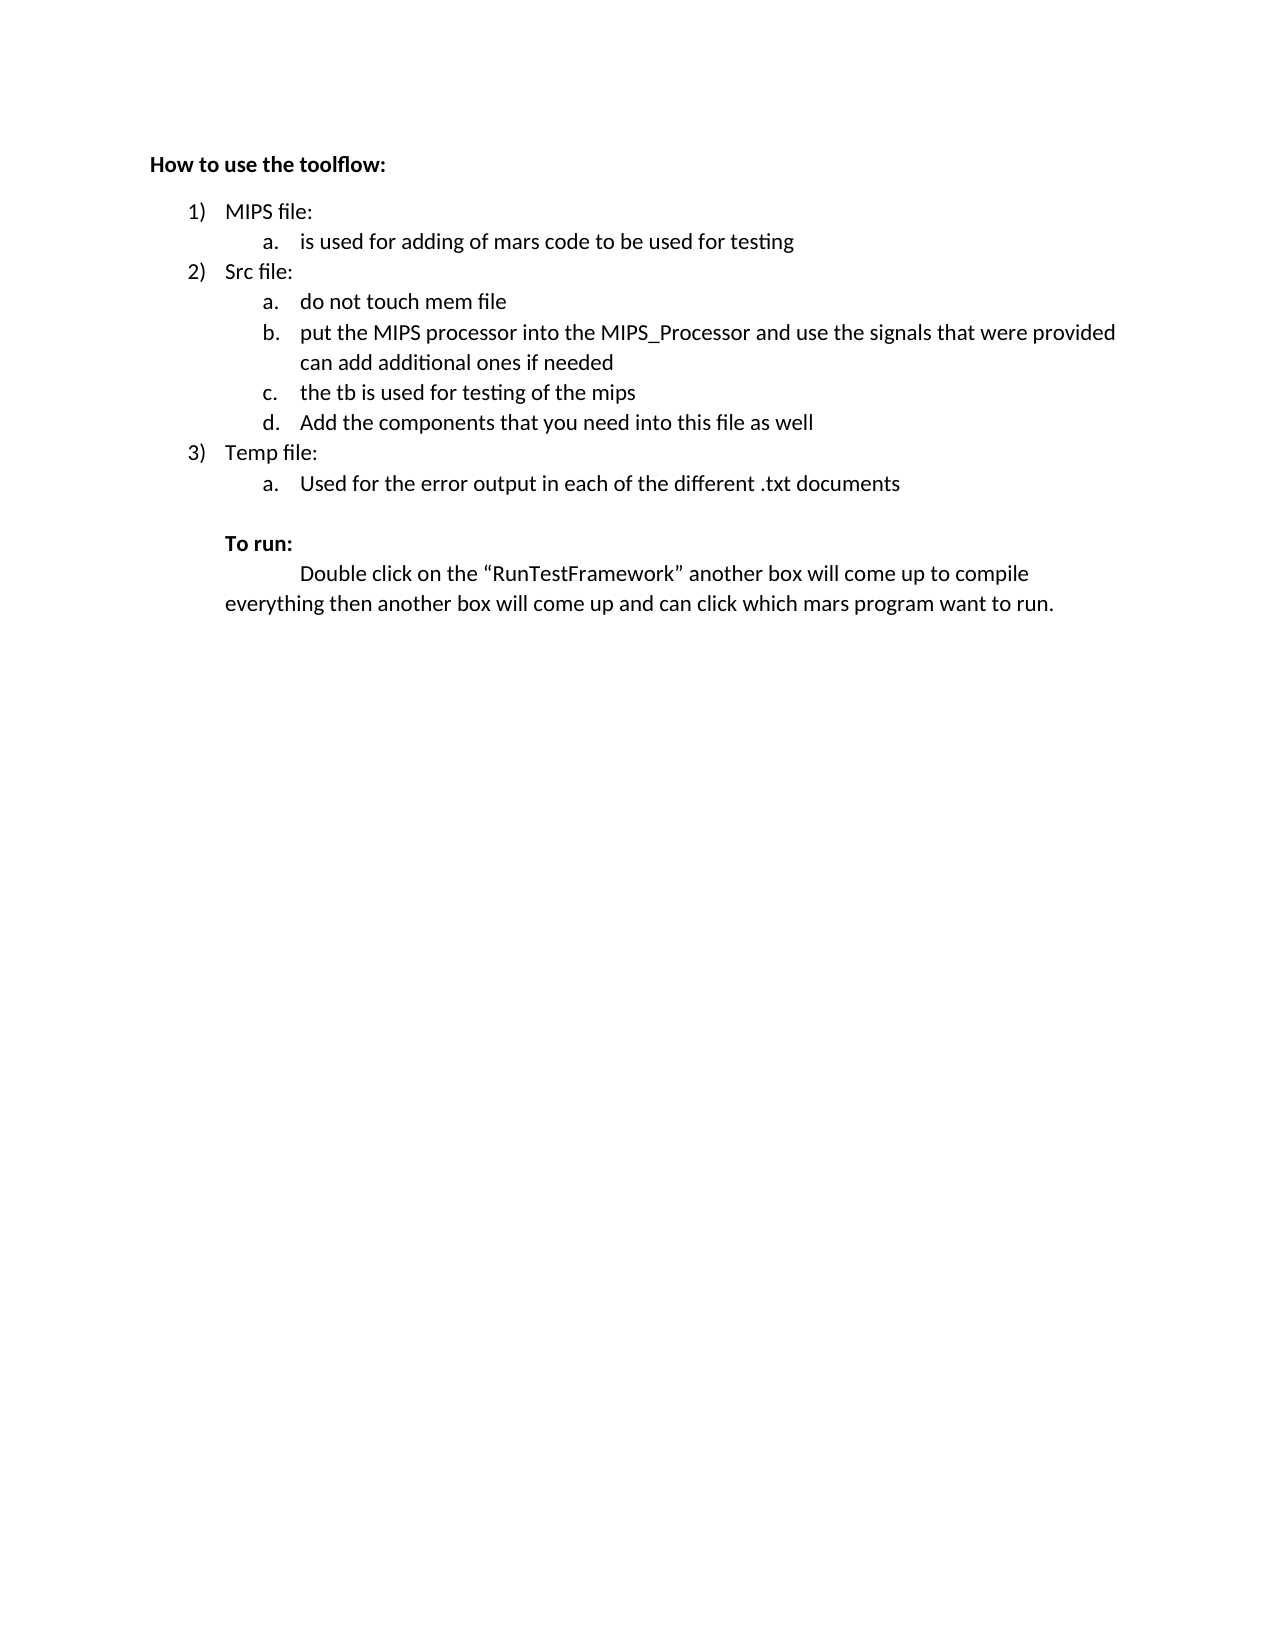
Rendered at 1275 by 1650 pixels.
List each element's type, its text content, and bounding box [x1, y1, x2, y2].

list MIPS file: [187, 197, 1125, 225]
list the tb is used for testing of the mips [262, 378, 1125, 406]
list put the MIPS processor into the MIPS_Processor and use the signals that were provided can add additional ones if needed [262, 318, 1125, 376]
list is used for adding of mars code to be used for testing [262, 227, 1125, 255]
list do not touch mem file [262, 287, 1125, 316]
list Src file: [187, 257, 1125, 285]
list To run: [225, 529, 1125, 557]
list Add the components that you need into this file as well [262, 408, 1125, 436]
list Double click on the “RunTestFramework” another box will come up to compile everything then another box will come up and can click which mars program want to run. [225, 559, 1125, 618]
list Used for the error output in each of the different .txt documents [262, 469, 1125, 497]
list Temp file: [187, 438, 1125, 467]
text How to use the toolflow: [150, 150, 1125, 178]
